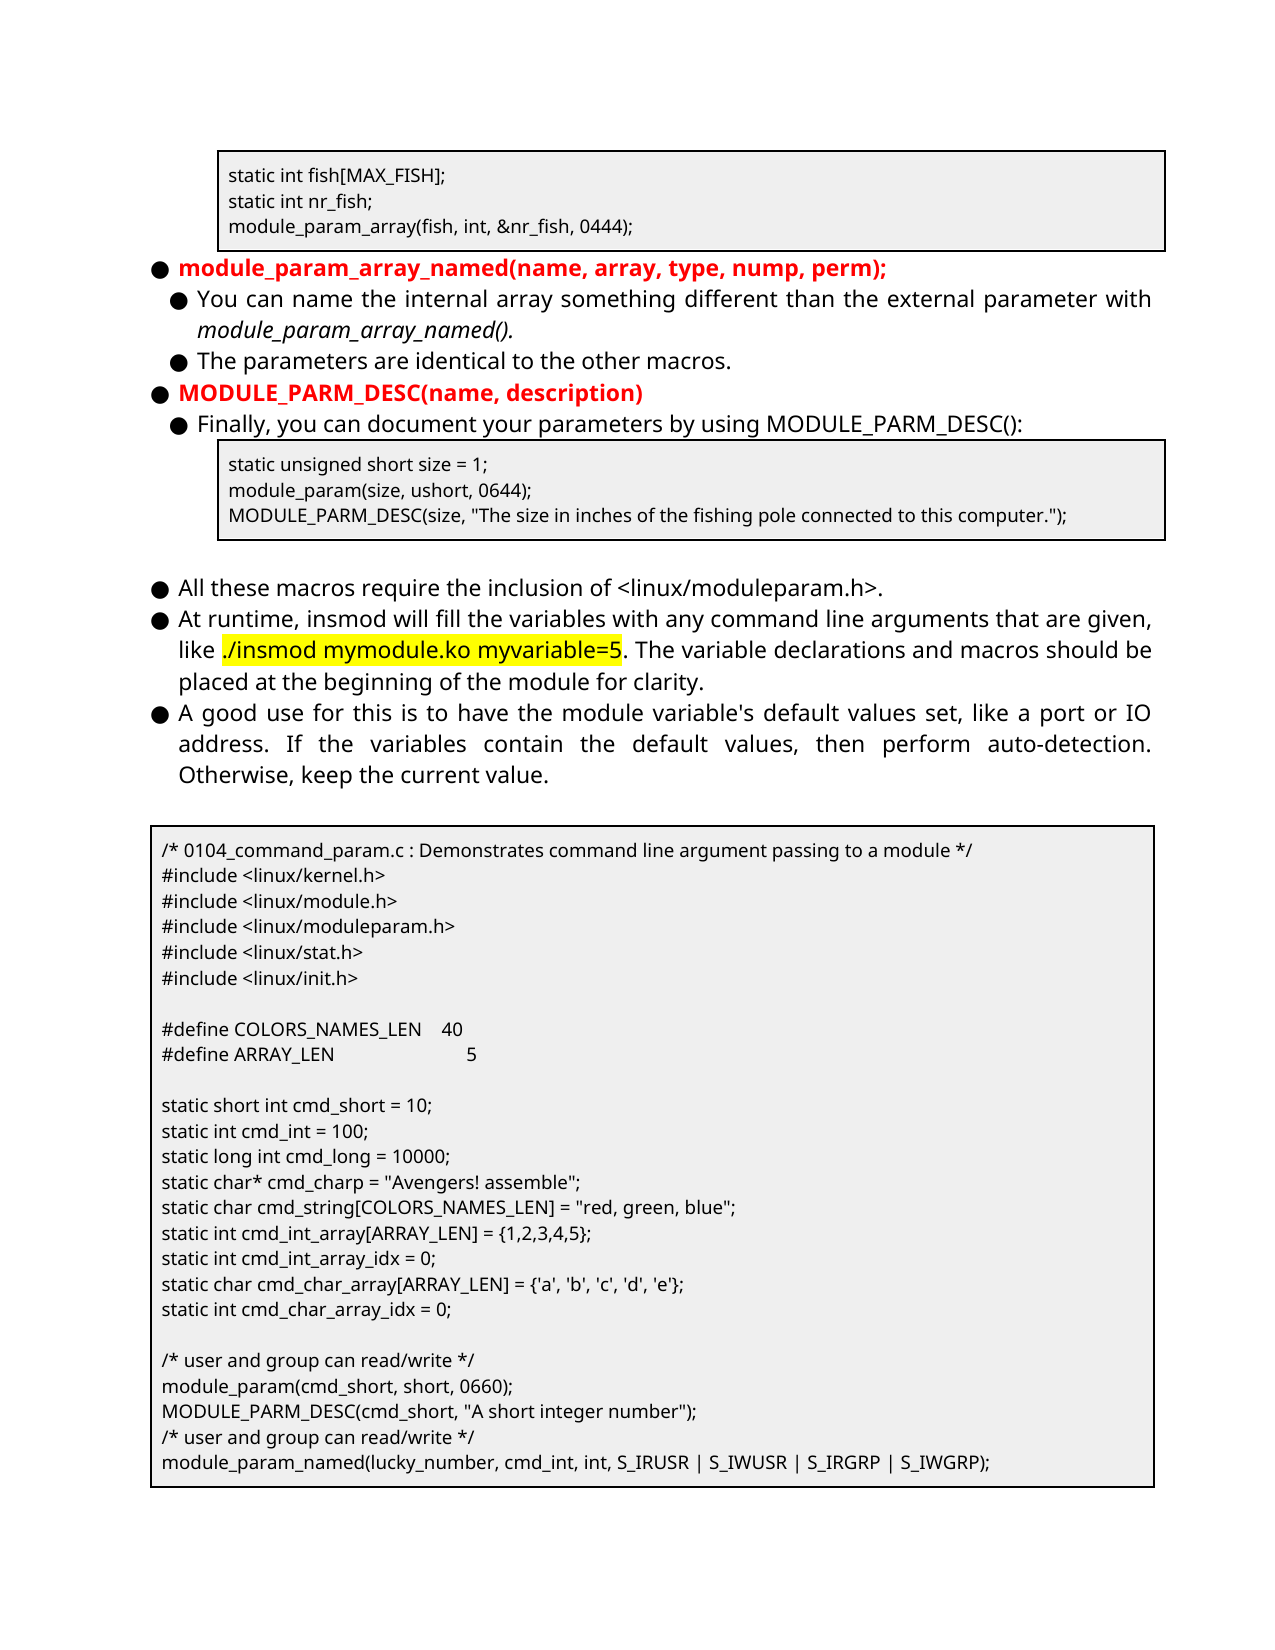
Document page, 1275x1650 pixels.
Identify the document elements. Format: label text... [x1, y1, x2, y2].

list The parameters are identical to the other macros. [169, 345, 1153, 377]
list All these macros require the inclusion of <linux/moduleparam.h>. [150, 572, 1153, 603]
table_header static int fish[MAX_FISH]; static int nr_fish; module_param_array(fish, int, &nr_fish, 0444); [219, 152, 1164, 249]
list Finally, you can document your parameters by using MODULE_PARM_DESC(): [169, 408, 1153, 439]
list At runtime, insmod will fill the variables with any command line arguments that are given, like ./insmod mymodule.ko myvariable=5. The variable declarations and macros should be placed at the beginning of the module for clarity. [150, 603, 1153, 697]
list You can name the internal array something different than the external parameter with module_param_array_named(). [169, 283, 1153, 345]
table_header static unsigned short size = 1; module_param(size, ushort, 0644); MODULE_PARM_DESC(size, "The size in inches of the fishing pole connected to this computer."); [219, 441, 1164, 538]
list module_param_array_named(name, array, type, nump, perm); [150, 252, 1153, 283]
list A good use for this is to have the module variable's default values set, like a port or IO address. If the variables contain the default values, then perform auto-detection. Otherwise, keep the current value. [150, 697, 1153, 791]
list MODULE_PARM_DESC(name, description) [150, 377, 1153, 408]
